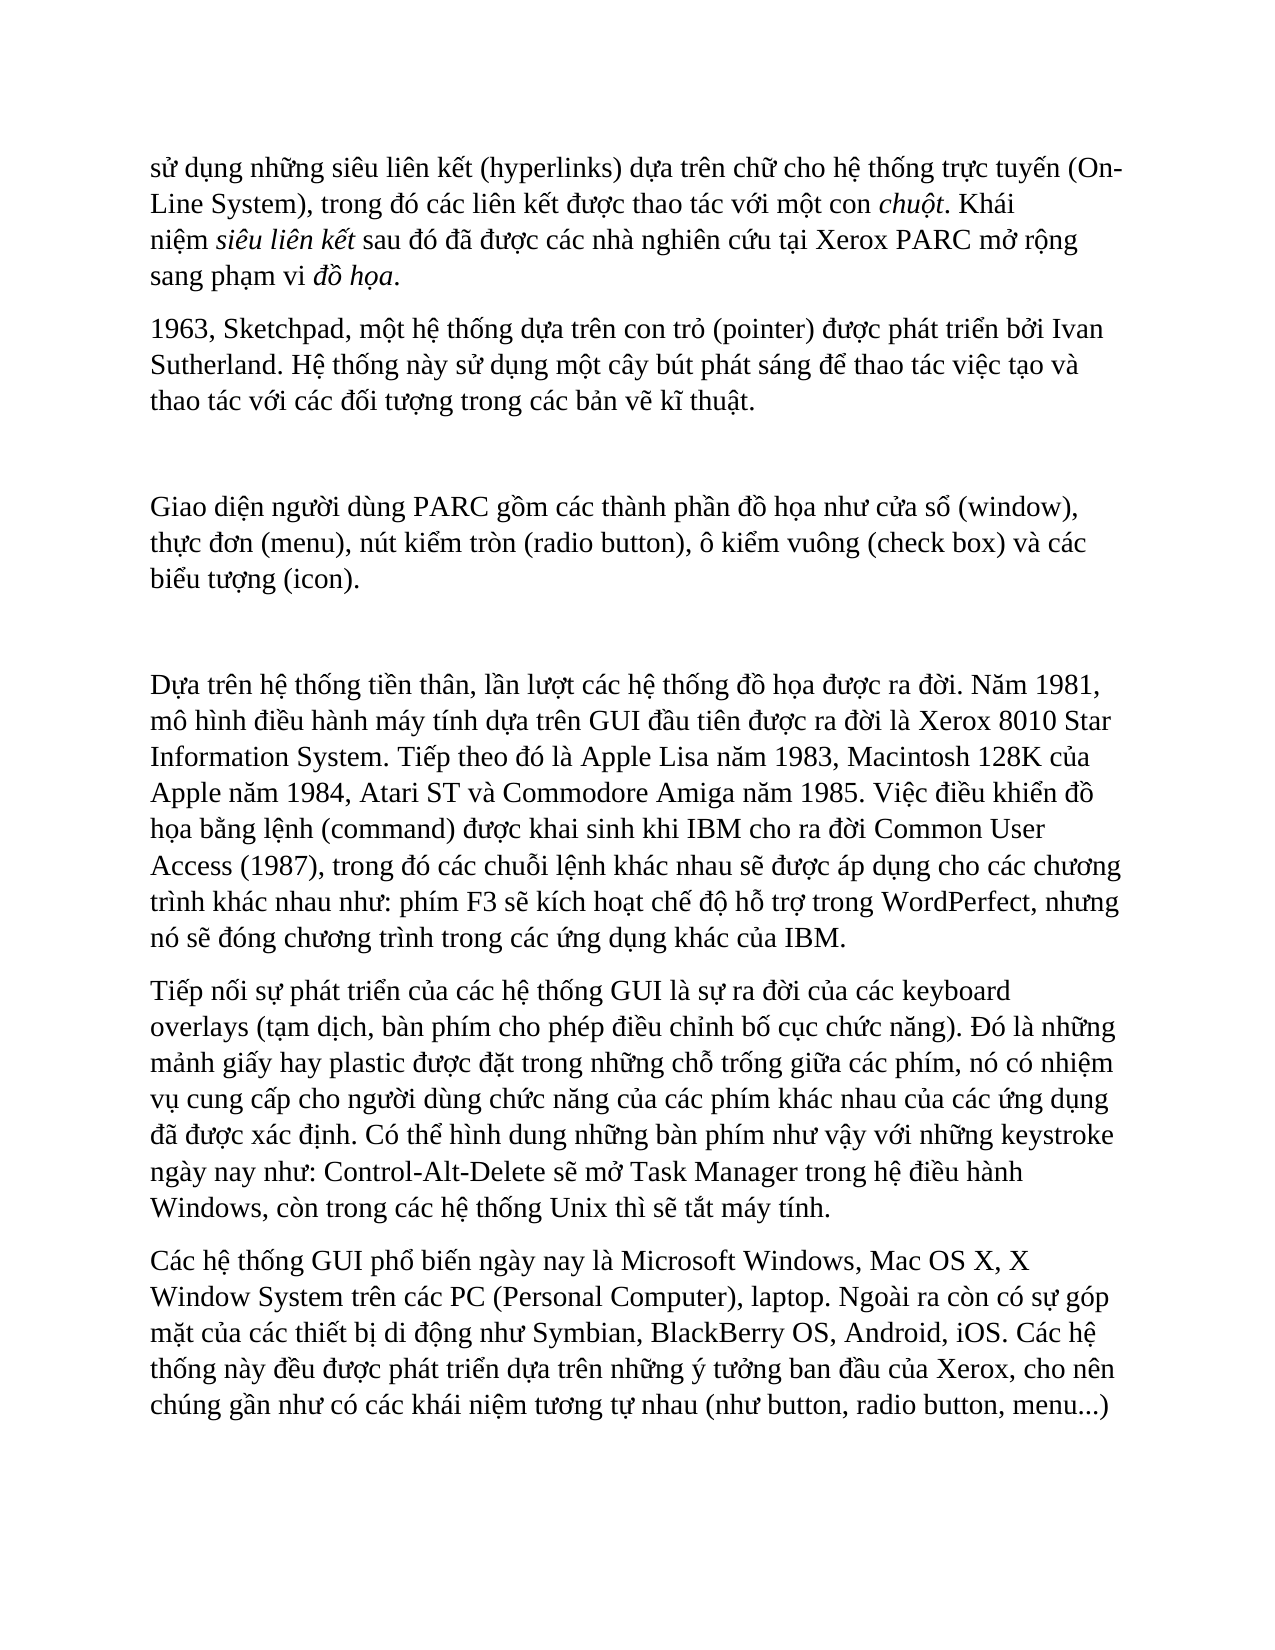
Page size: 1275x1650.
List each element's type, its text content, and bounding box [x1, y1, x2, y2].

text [150, 150, 1125, 292]
text Tiếp nối sự phát triển của các hệ thống GUI là sự ra đời của các keyboard overlays (tạm dịch, bàn phím cho phép điều chỉnh bố cục chức năng). Đó là những mảnh giấy hay plastic được đặt trong những chỗ trống giữa các phím, nó có nhiệm vụ cung cấp cho người dùng chức năng của các phím khác nhau của các ứng dụng đã được xác định. Có thể hình dung những bàn phím như vậy với những keystroke ngày nay như: Control-Alt-Delete sẽ mở Task Manager trong hệ điều hành Windows, còn trong các hệ thống Unix thì sẽ tắt máy tính. [150, 973, 1125, 1223]
text 1963, Sketchpad, một hệ thống dựa trên con trỏ (pointer) được phát triển bởi Ivan Sutherland. Hệ thống này sử dụng một cây bút phát sáng để thao tác việc tạo và thao tác với các đối tượng trong các bản vẽ kĩ thuật. [150, 311, 1125, 417]
text Các hệ thống GUI phổ biến ngày nay là Microsoft Windows, Mac OS X, X Window System trên các PC (Personal Computer), laptop. Ngoài ra còn có sự góp mặt của các thiết bị di động như Symbian, BlackBerry OS, Android, iOS. Các hệ thống này đều được phát triển dựa trên những ý tưởng ban đầu của Xerox, cho nên chúng gần như có các khái niệm tương tự nhau (như button, radio button, menu...) [150, 1243, 1125, 1421]
text Dựa trên hệ thống tiền thân, lần lượt các hệ thống đồ họa được ra đời. Năm 1981, mô hình điều hành máy tính dựa trên GUI đầu tiên được ra đời là Xerox 8010 Star Information System. Tiếp theo đó là Apple Lisa năm 1983, Macintosh 128K của Apple năm 1984, Atari ST và Commodore Amiga năm 1985. Việc điều khiển đồ họa bằng lệnh (command) được khai sinh khi IBM cho ra đời Common User Access (1987), trong đó các chuỗi lệnh khác nhau sẽ được áp dụng cho các chương trình khác nhau như: phím F3 sẽ kích hoạt chế độ hỗ trợ trong WordPerfect, nhưng nó sẽ đóng chương trình trong các ứng dụng khác của IBM. [150, 667, 1125, 954]
text Giao diện người dùng PARC gồm các thành phần đồ họa như cửa sổ (window), thực đơn (menu), nút kiểm tròn (radio button), ô kiểm vuông (check box) và các biểu tượng (icon). [150, 489, 1125, 595]
